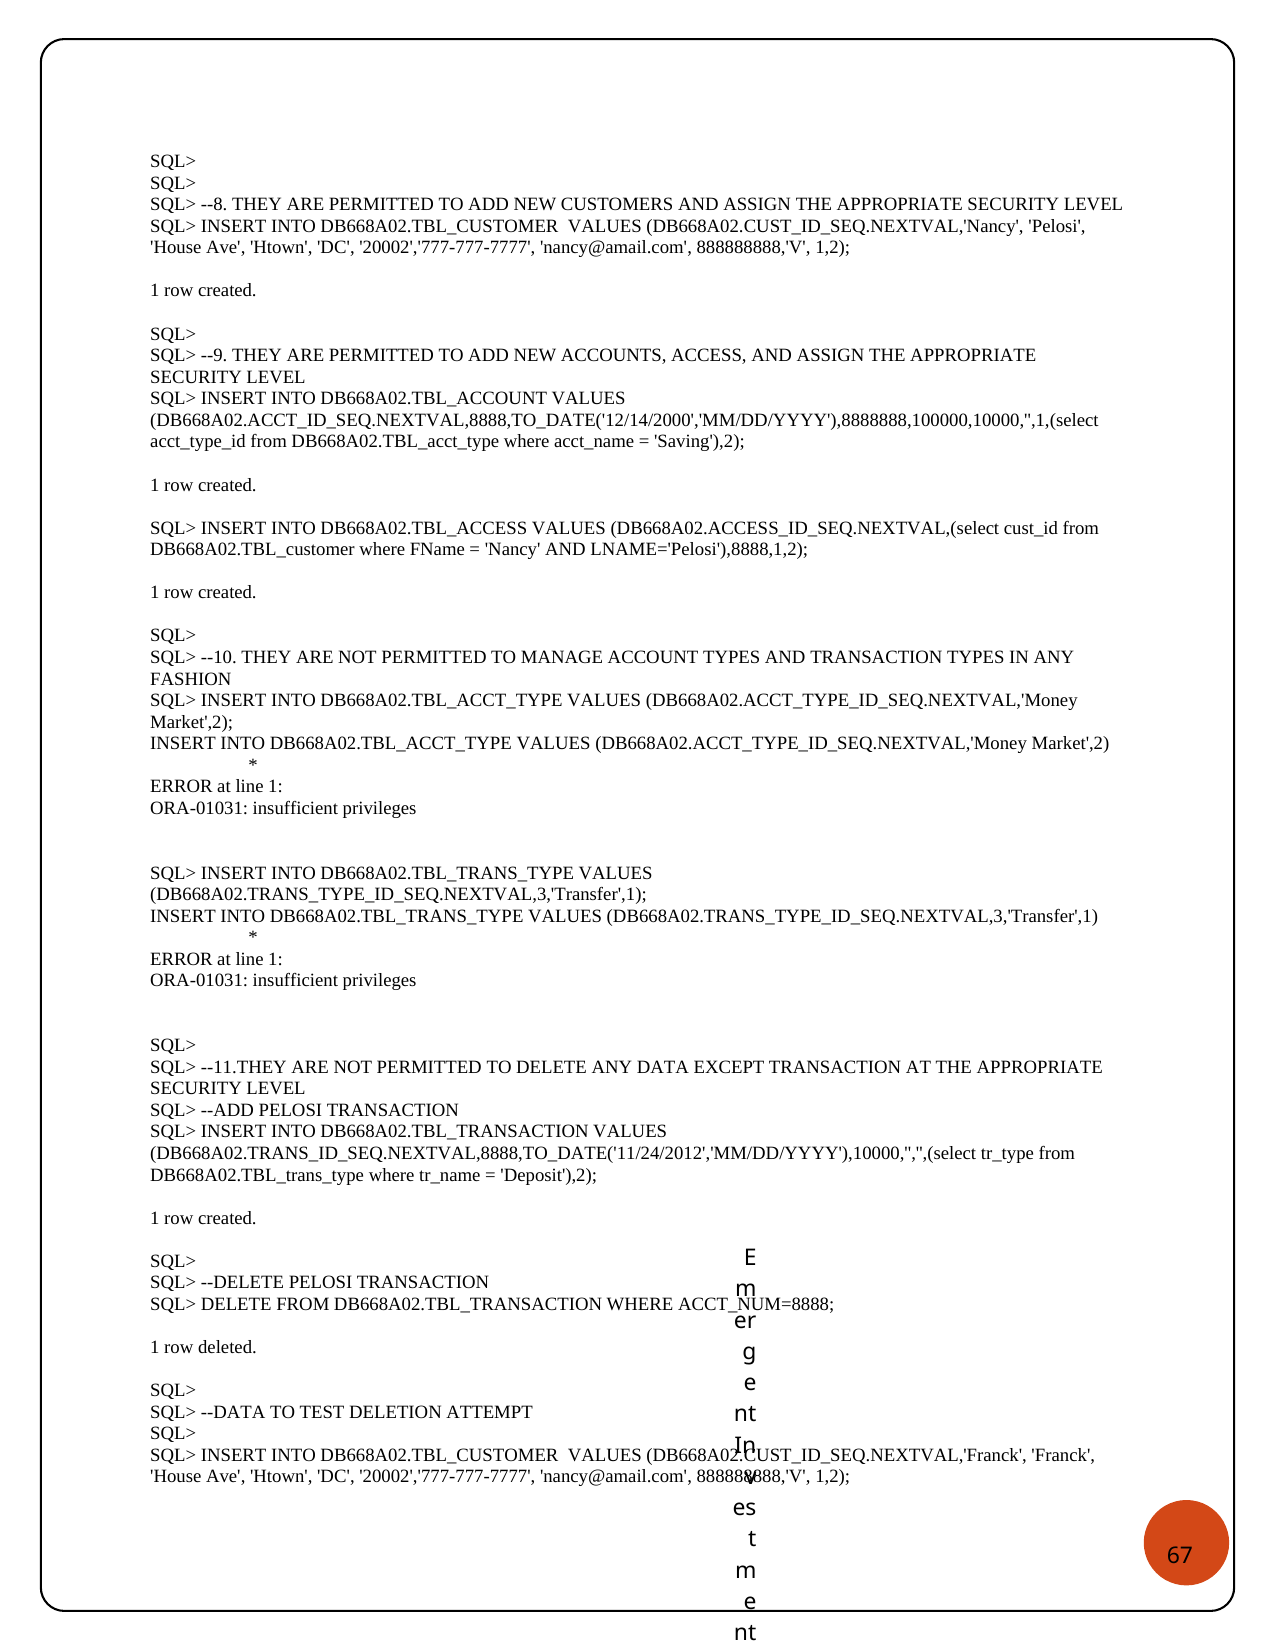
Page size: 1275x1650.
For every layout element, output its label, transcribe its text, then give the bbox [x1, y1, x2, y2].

text SQL> INSERT INTO DB668A02.TBL_ACCOUNT VALUES (DB668A02.ACCT_ID_SEQ.NEXTVAL,8888,TO_DATE('12/14/2000','MM/DD/YYYY'),8888888,100000,10000,'',1,(select acct_type_id from DB668A02.TBL_acct_type where acct_name = 'Saving'),2); [150, 387, 1125, 452]
text * [150, 754, 1125, 775]
text SQL> INSERT INTO DB668A02.TBL_TRANS_TYPE VALUES (DB668A02.TRANS_TYPE_ID_SEQ.NEXTVAL,3,'Transfer',1); [150, 862, 1125, 905]
text SQL> [150, 172, 1125, 193]
text INSERT INTO DB668A02.TBL_TRANS_TYPE VALUES (DB668A02.TRANS_TYPE_ID_SEQ.NEXTVAL,3,'Transfer',1) [150, 905, 1125, 926]
text SQL> INSERT INTO DB668A02.TBL_ACCT_TYPE VALUES (DB668A02.ACCT_TYPE_ID_SEQ.NEXTVAL,'Money Market',2); [150, 689, 1125, 732]
text SQL> [150, 1034, 1125, 1056]
text 1 row created. [150, 279, 1125, 301]
text SQL> INSERT INTO DB668A02.TBL_CUSTOMER VALUES (DB668A02.CUST_ID_SEQ.NEXTVAL,'Nancy', 'Pelosi', 'House Ave', 'Htown', 'DC', '20002','777-777-7777', 'nancy@amail.com', 888888888,'V', 1,2); [150, 215, 1125, 258]
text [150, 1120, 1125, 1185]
text SQL> --9. THEY ARE PERMITTED TO ADD NEW ACCOUNTS, ACCESS, AND ASSIGN THE APPROPRIATE SECURITY LEVEL [150, 344, 1125, 387]
text 1 row created. [150, 473, 1125, 495]
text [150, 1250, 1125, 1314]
text SQL> --ADD PELOSI TRANSACTION [150, 1099, 1125, 1120]
text ORA-01031: insufficient privileges [150, 969, 1125, 991]
text SQL> [150, 322, 1125, 344]
text SQL> --11.THEY ARE NOT PERMITTED TO DELETE ANY DATA EXCEPT TRANSACTION AT THE APPROPRIATE SECURITY LEVEL [150, 1056, 1125, 1099]
text * [150, 926, 1125, 948]
text 1 row created. [150, 581, 1125, 603]
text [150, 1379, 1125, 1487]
text SQL> INSERT INTO DB668A02.TBL_ACCESS VALUES (DB668A02.ACCESS_ID_SEQ.NEXTVAL,(select cust_id from DB668A02.TBL_customer where FName = 'Nancy' AND LNAME='Pelosi'),8888,1,2); [150, 517, 1125, 560]
text INSERT INTO DB668A02.TBL_ACCT_TYPE VALUES (DB668A02.ACCT_TYPE_ID_SEQ.NEXTVAL,'Money Market',2) [150, 732, 1125, 754]
text ERROR at line 1: [150, 775, 1125, 797]
text ORA-01031: insufficient privileges [150, 797, 1125, 818]
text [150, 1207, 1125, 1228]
text SQL> --10. THEY ARE NOT PERMITTED TO MANAGE ACCOUNT TYPES AND TRANSACTION TYPES IN ANY FASHION [150, 646, 1125, 689]
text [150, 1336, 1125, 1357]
text ERROR at line 1: [150, 948, 1125, 969]
text SQL> --8. THEY ARE PERMITTED TO ADD NEW CUSTOMERS AND ASSIGN THE APPROPRIATE SECURITY LEVEL [150, 193, 1125, 215]
text SQL> [150, 624, 1125, 646]
text SQL> [150, 150, 1125, 172]
